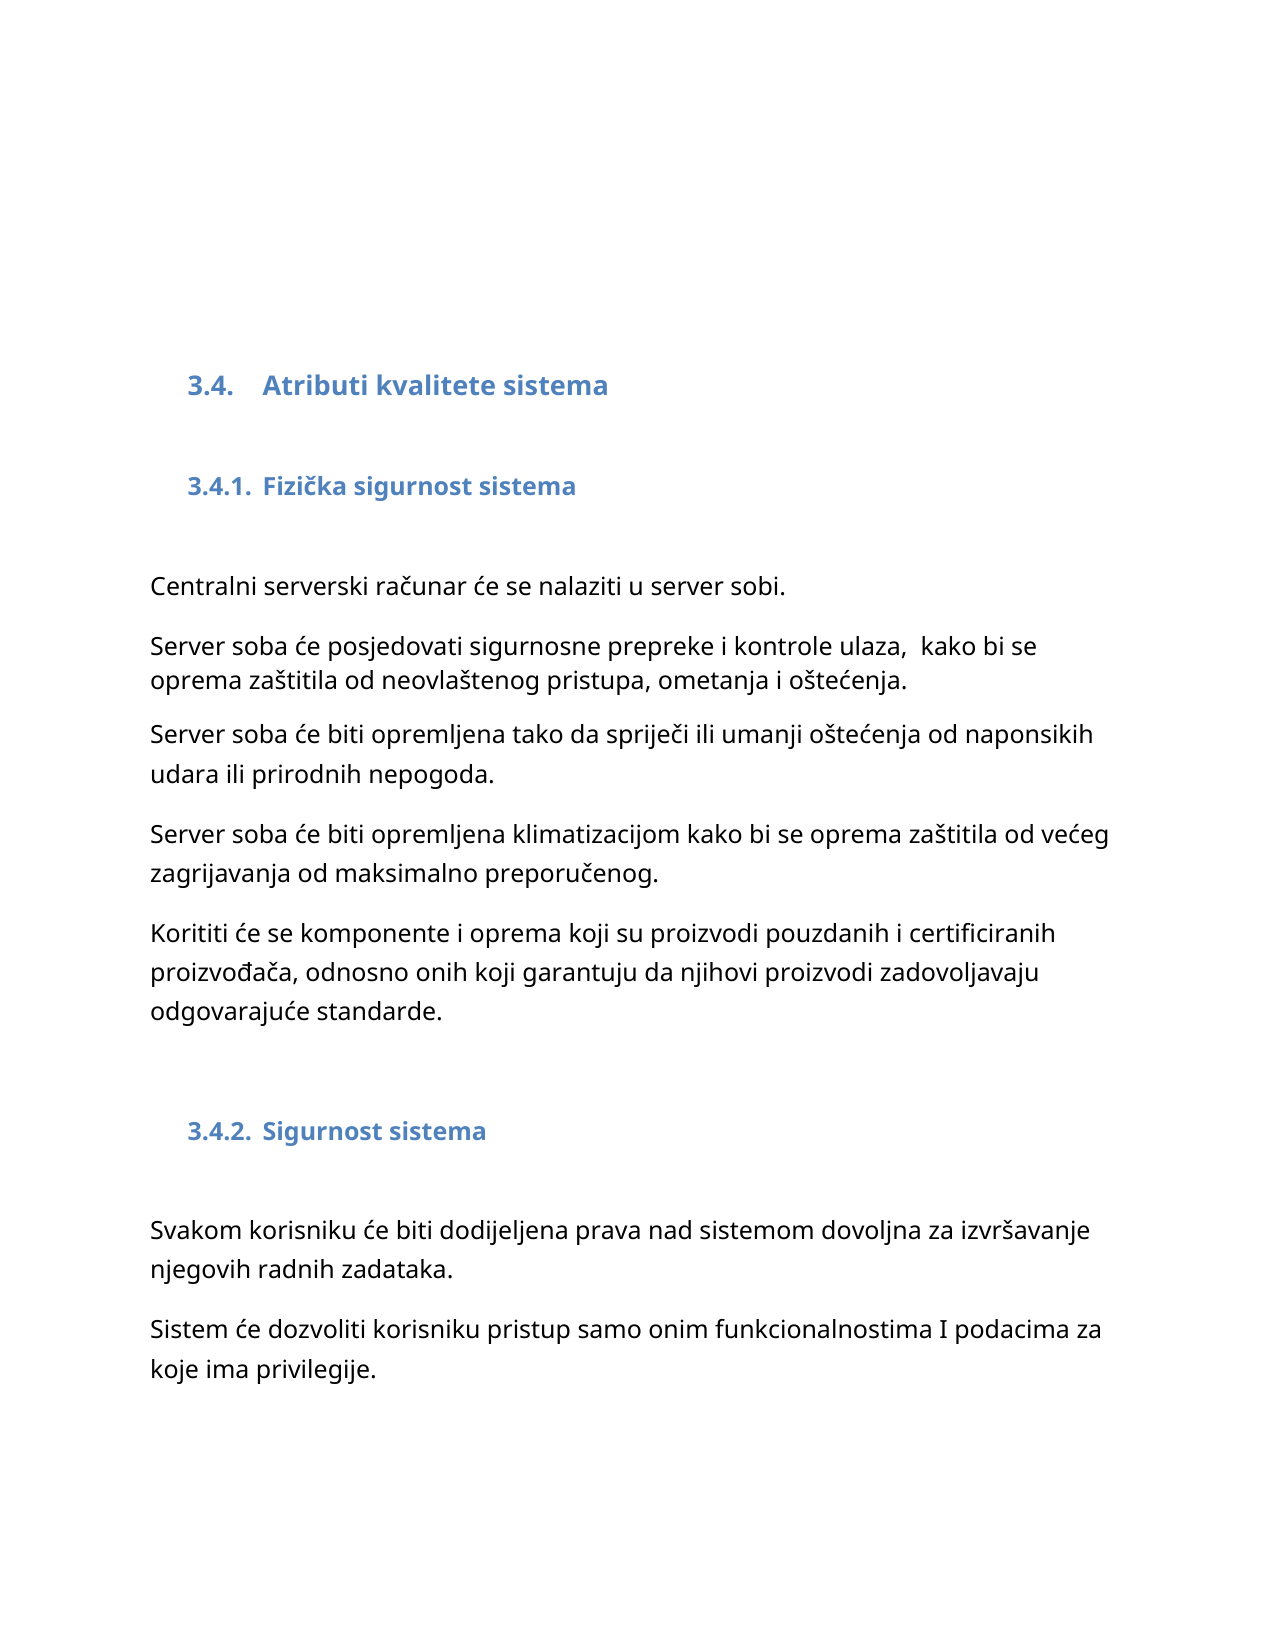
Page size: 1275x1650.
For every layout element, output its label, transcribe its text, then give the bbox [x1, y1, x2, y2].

text Korititi će se komponente i oprema koji su proizvodi pouzdanih i certificiranih proizvođača, odnosno onih koji garantuju da njihovi proizvodi zadovoljavaju odgovarajuće standarde. [150, 916, 1125, 1028]
text Server soba će biti opremljena tako da spriječi ili umanji oštećenja od naponsikih udara ili prirodnih nepogoda. [150, 717, 1125, 790]
subtitle Atributi kvalitete sistema [187, 367, 1125, 403]
text Server soba će biti opremljena klimatizacijom kako bi se oprema zaštitila od većeg zagrijavanja od maksimalno preporučenog. [150, 816, 1125, 889]
text Sistem će dozvoliti korisniku pristup samo onim funkcionalnostima I podacima za koje ima privilegije. [150, 1312, 1125, 1385]
subtitle Fizička sigurnost sistema [187, 469, 1125, 503]
text Svakom korisniku će biti dodijeljena prava nad sistemom dovoljna za izvršavanje njegovih radnih zadataka. [150, 1213, 1125, 1286]
text Centralni serverski računar će se nalaziti u server sobi. [150, 568, 1125, 602]
text Server soba će posjedovati sigurnosne prepreke i kontrole ulaza, kako bi se oprema zaštitila od neovlaštenog pristupa, ometanja i oštećenja. [150, 628, 1125, 696]
subtitle Sigurnost sistema [187, 1114, 1125, 1148]
